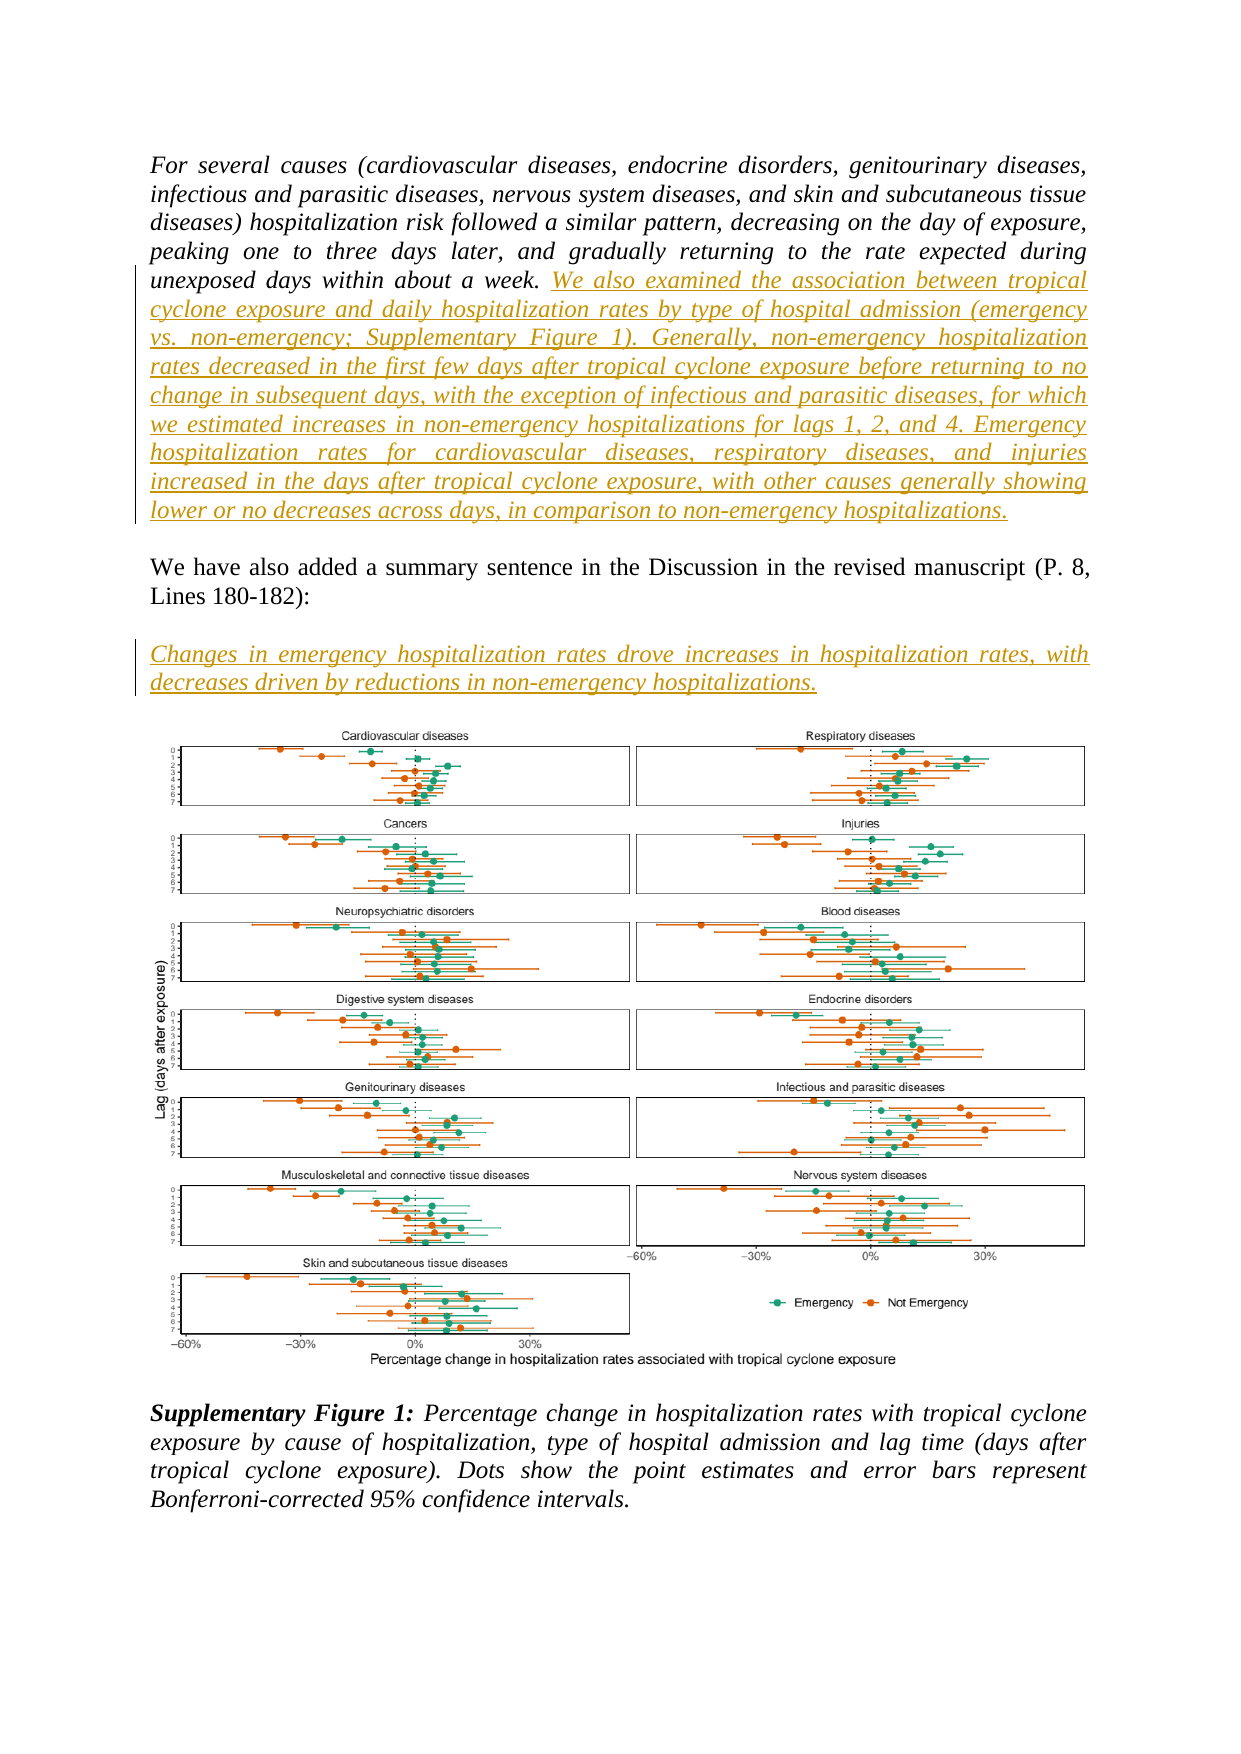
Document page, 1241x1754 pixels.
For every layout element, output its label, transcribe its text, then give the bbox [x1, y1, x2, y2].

text For several causes (cardiovascular diseases, endocrine disorders, genitourinary diseases, infectious and parasitic diseases, nervous system diseases, and skin and subcutaneous tissue diseases) hospitalization risk followed a similar pattern, decreasing on the day of exposure, peaking one to three days later, and gradually returning to the rate expected during unexposed days within about a week. [150, 150, 1090, 524]
text Supplementary Figure 1: Percentage change in hospitalization rates with tropical cyclone exposure by cause of hospitalization, type of hospital admission and lag time (days after tropical cyclone exposure). Dots show the point estimates and error bars represent Bonferroni-corrected 95% confidence intervals. [630, 1398, 1090, 1513]
text We have also added a summary sentence in the Discussion in the revised manuscript (P. 8, Lines 180-182): [150, 552, 1090, 610]
